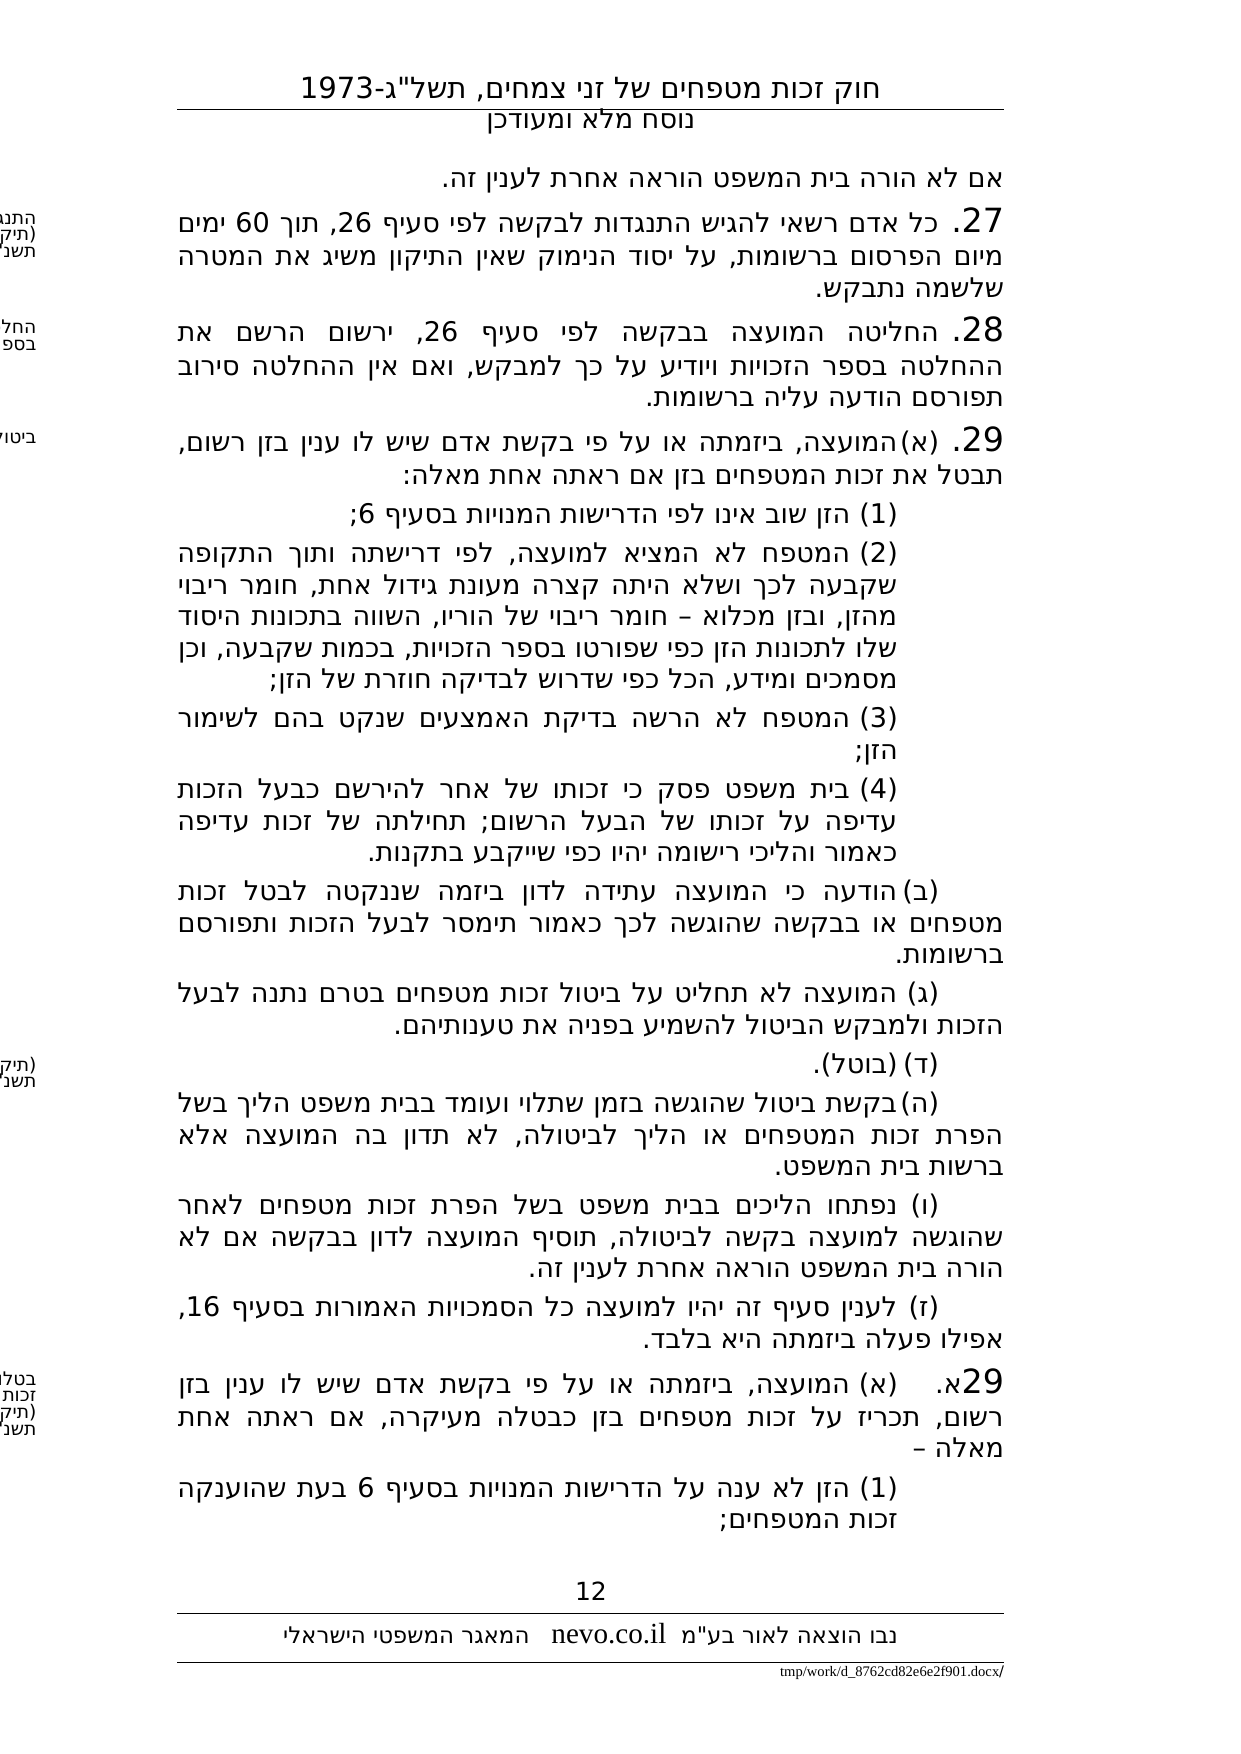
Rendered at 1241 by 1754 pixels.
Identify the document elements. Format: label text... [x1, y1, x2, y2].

text (1) הזן שוב אינו לפי הדרישות המנויות בסעיף 6; [177, 498, 898, 530]
text (ב) הודעה כי המועצה עתידה לדון ביזמה שננקטה לבטל זכות מטפחים או בבקשה שהוגשה לכך כאמור תימסר לבעל הזכות ותפורסם ברשומות. [177, 876, 1004, 970]
text (1) הזן לא ענה על הדרישות המנויות בסעיף 6 בעת שהוענקה זכות המטפחים; [177, 1472, 898, 1535]
text (2) המטפח לא המציא למועצה, לפי דרישתה ותוך התקופה שקבעה לכך ושלא היתה קצרה מעונת גידול אחת, חומר ריבוי מהזן, ובזן מכלוא – חומר ריבוי של הוריו, השווה בתכונות היסוד שלו לתכונות הזן כפי שפורטו בספר הזכויות, בכמות שקבעה, וכן מסמכים ומידע, הכל כפי שדרוש לבדיקה חוזרת של הזן; [177, 537, 898, 695]
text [177, 162, 1004, 194]
text (ג) המועצה לא תחליט על ביטול זכות מטפחים בטרם נתנה לבעל הזכות ולמבקש הביטול להשמיע בפניה את טענותיהם. [177, 978, 1004, 1041]
text (ה) בקשת ביטול שהוגשה בזמן שתלוי ועומד בבית משפט הליך בשל הפרת זכות המטפחים או הליך לביטולה, לא תדון בה המועצה אלא ברשות בית המשפט. [177, 1087, 1004, 1182]
text (ז) לענין סעיף זה יהיו למועצה כל הסמכויות האמורות בסעיף 16, אפילו פעלה ביזמתה היא בלבד. [177, 1292, 1004, 1355]
text (ד) (בוטל). [177, 1048, 1004, 1080]
text 28. החליטה המועצה בבקשה לפי סעיף 26, ירשום הרשם את ההחלטה בספר הזכויות ויודיע על כך למבקש, ואם אין ההחלטה סירוב תפורסם הודעה עליה ברשומות. [177, 311, 1004, 413]
text (3) המטפח לא הרשה בדיקת האמצעים שנקט בהם לשימור הזן; [177, 703, 898, 766]
text 27. כל אדם רשאי להגיש התנגדות לבקשה לפי סעיף 26, תוך 60 ימים מיום הפרסום ברשומות, על יסוד הנימוק שאין התיקון משיג את המטרה שלשמה נתבקש. [177, 201, 1004, 303]
text (ו) נפתחו הליכים בבית משפט בשל הפרת זכות מטפחים לאחר שהוגשה למועצה בקשה לביטולה, תוסיף המועצה לדון בבקשה אם לא הורה בית המשפט הוראה אחרת לענין זה. [177, 1189, 1004, 1284]
text 29. (א) המועצה, ביזמתה או על פי בקשת אדם שיש לו ענין בזן רשום, תבטל את זכות המטפחים בזן אם ראתה אחת מאלה: [177, 420, 1004, 491]
text (4) בית משפט פסק כי זכותו של אחר להירשם כבעל הזכות עדיפה על זכותו של הבעל הרשום; תחילתה של זכות עדיפה כאמור והליכי רישומה יהיו כפי שייקבע בתקנות. [177, 773, 898, 868]
text 29א. (א) המועצה, ביזמתה או על פי בקשת אדם שיש לו ענין בזן רשום, תכריז על זכות מטפחים בזן כבטלה מעיקרה, אם ראתה אחת מאלה – [177, 1362, 1004, 1464]
